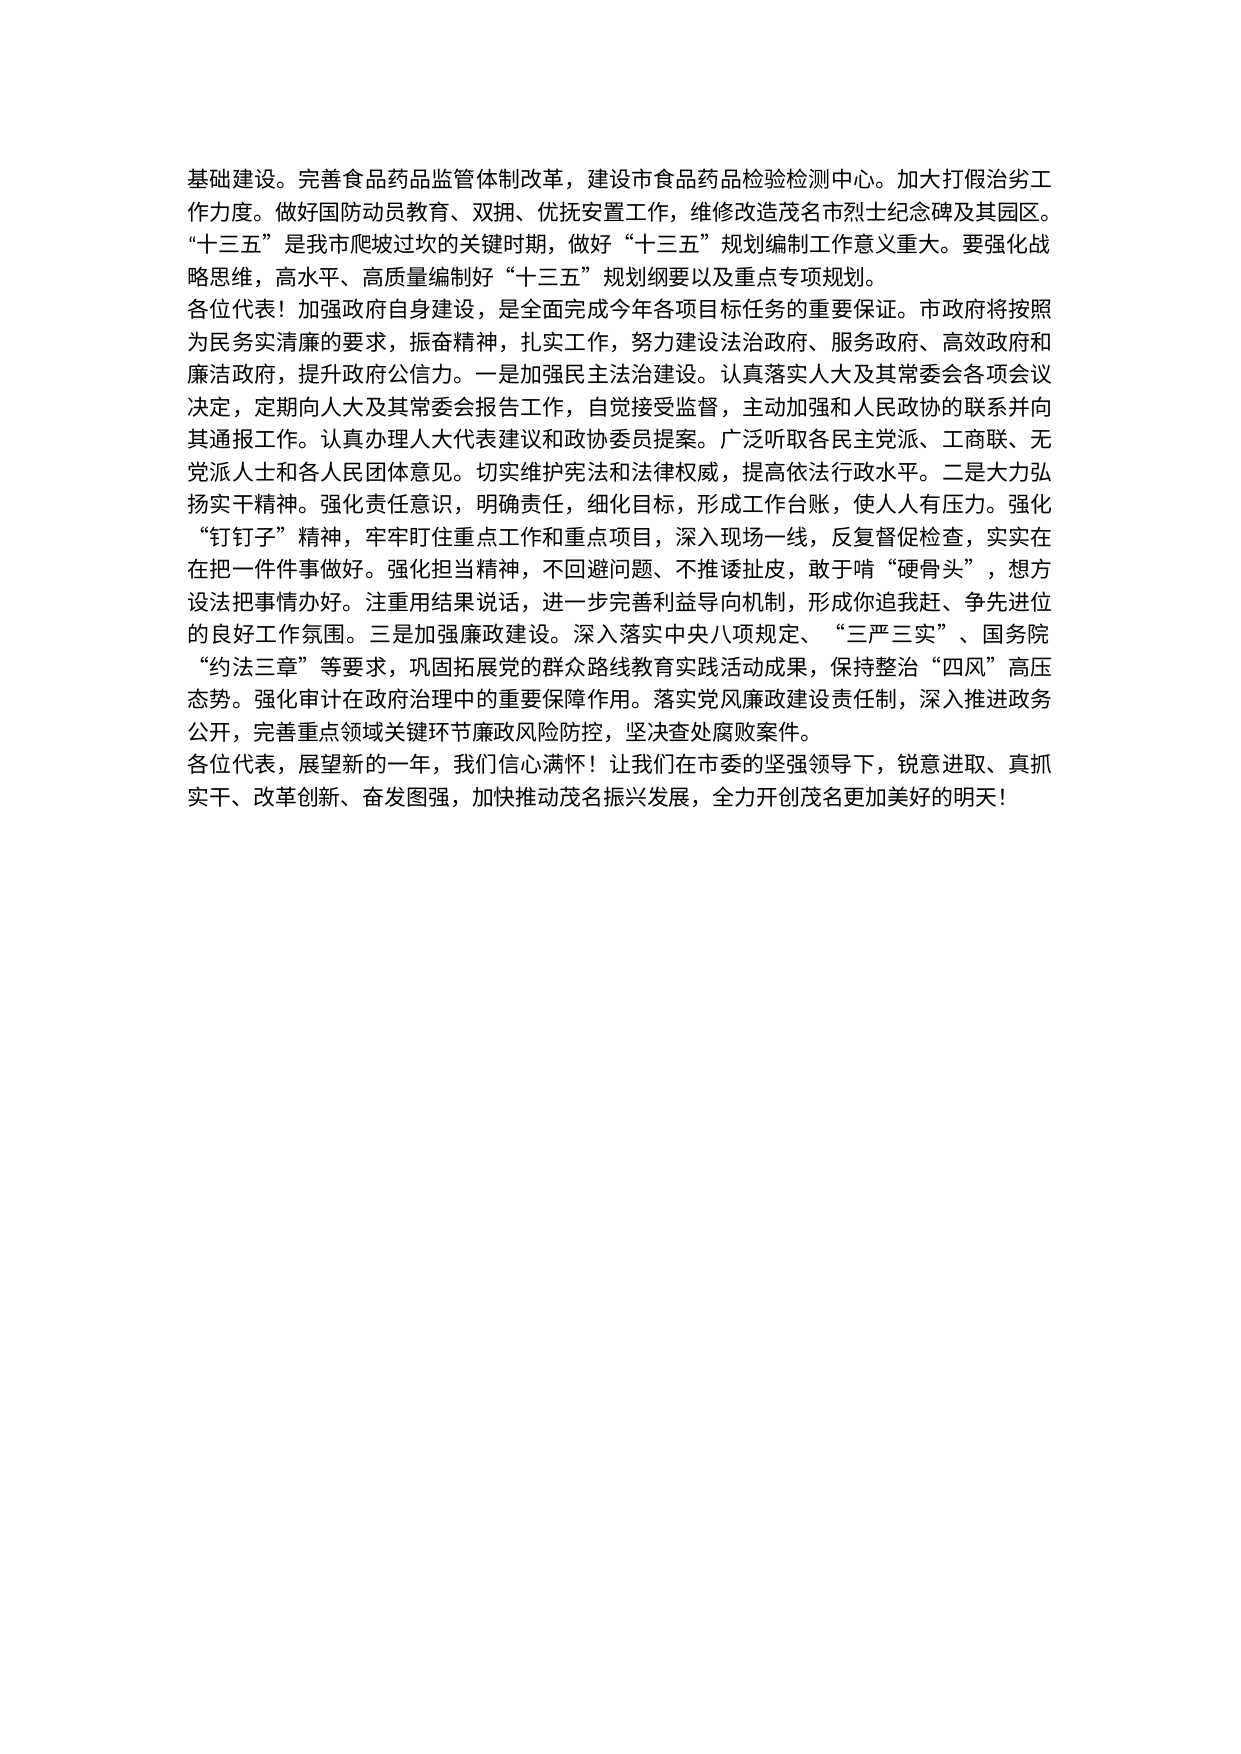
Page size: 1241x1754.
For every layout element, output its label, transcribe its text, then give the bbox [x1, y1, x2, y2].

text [187, 162, 1053, 227]
text 各位代表，展望新的一年，我们信心满怀！让我们在市委的坚强领导下，锐意进取、真抓实干、改革创新、奋发图强，加快推动茂名振兴发展，全力开创茂名更加美好的明天！ [187, 747, 1053, 812]
text “十三五”是我市爬坡过坎的关键时期，做好“十三五”规划编制工作意义重大。要强化战略思维，高水平、高质量编制好“十三五”规划纲要以及重点专项规划。 [187, 227, 1053, 292]
text 各位代表！加强政府自身建设，是全面完成今年各项目标任务的重要保证。市政府将按照为民务实清廉的要求，振奋精神，扎实工作，努力建设法治政府、服务政府、高效政府和廉洁政府，提升政府公信力。一是加强民主法治建设。认真落实人大及其常委会各项会议决定，定期向人大及其常委会报告工作，自觉接受监督，主动加强和人民政协的联系并向其通报工作。认真办理人大代表建议和政协委员提案。广泛听取各民主党派、工商联、无党派人士和各人民团体意见。切实维护宪法和法律权威，提高依法行政水平。二是大力弘扬实干精神。强化责任意识，明确责任，细化目标，形成工作台账，使人人有压力。强化“钉钉子”精神，牢牢盯住重点工作和重点项目，深入现场一线，反复督促检查，实实在在把一件件事做好。强化担当精神，不回避问题、不推诿扯皮，敢于啃“硬骨头”，想方设法把事情办好。注重用结果说话，进一步完善利益导向机制，形成你追我赶、争先进位的良好工作氛围。三是加强廉政建设。深入落实中央八项规定、“三严三实”、国务院“约法三章”等要求，巩固拓展党的群众路线教育实践活动成果，保持整治“四风”高压态势。强化审计在政府治理中的重要保障作用。落实党风廉政建设责任制，深入推进政务公开，完善重点领域关键环节廉政风险防控，坚决查处腐败案件。 [187, 292, 1053, 747]
